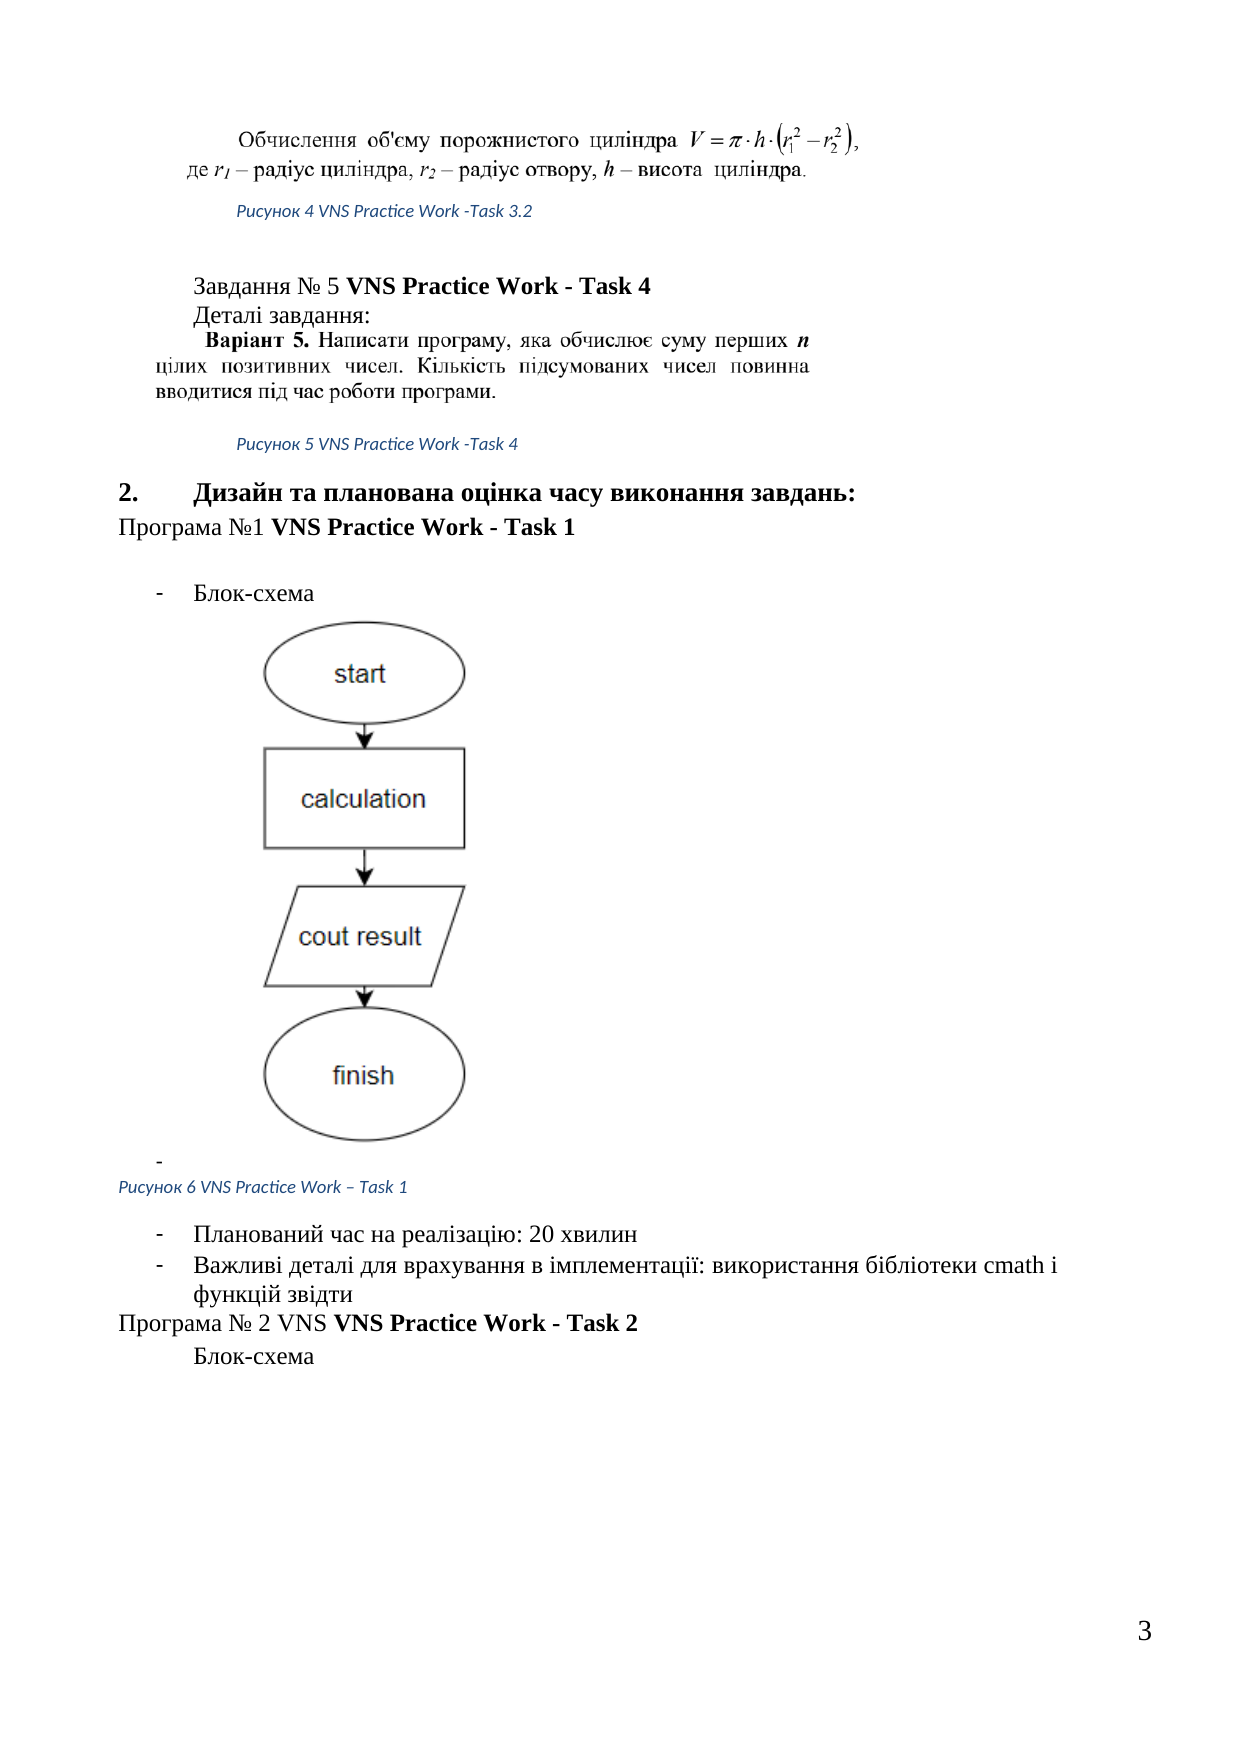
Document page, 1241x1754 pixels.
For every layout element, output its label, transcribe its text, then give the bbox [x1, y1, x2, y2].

text Рисунок 6 VNS Practice Work – Task 1 [118, 1175, 1152, 1198]
picture [161, 118, 877, 199]
text Блок-схема [193, 1341, 1152, 1370]
picture [132, 328, 839, 407]
picture [193, 608, 550, 1169]
text Деталі завдання: [193, 300, 1152, 329]
list Планований час на реалізацію: 20 хвилин [156, 1218, 1152, 1249]
text Програма № 2 VNS VNS Practice Work - Task 2 [118, 1308, 1152, 1337]
subtitle 2. Дизайн та планована оцінка часу виконання завдань: [118, 476, 1152, 507]
text Завдання № 5 VNS Practice Work - Task 4 [193, 271, 1152, 300]
list Блок-схема [156, 578, 1152, 608]
list Важливі деталі для врахування в імплементації: використання бібліотеки cmath і функцій звідти [156, 1249, 1152, 1308]
text Програма №1 VNS Practice Work - Task 1 [118, 512, 1152, 540]
